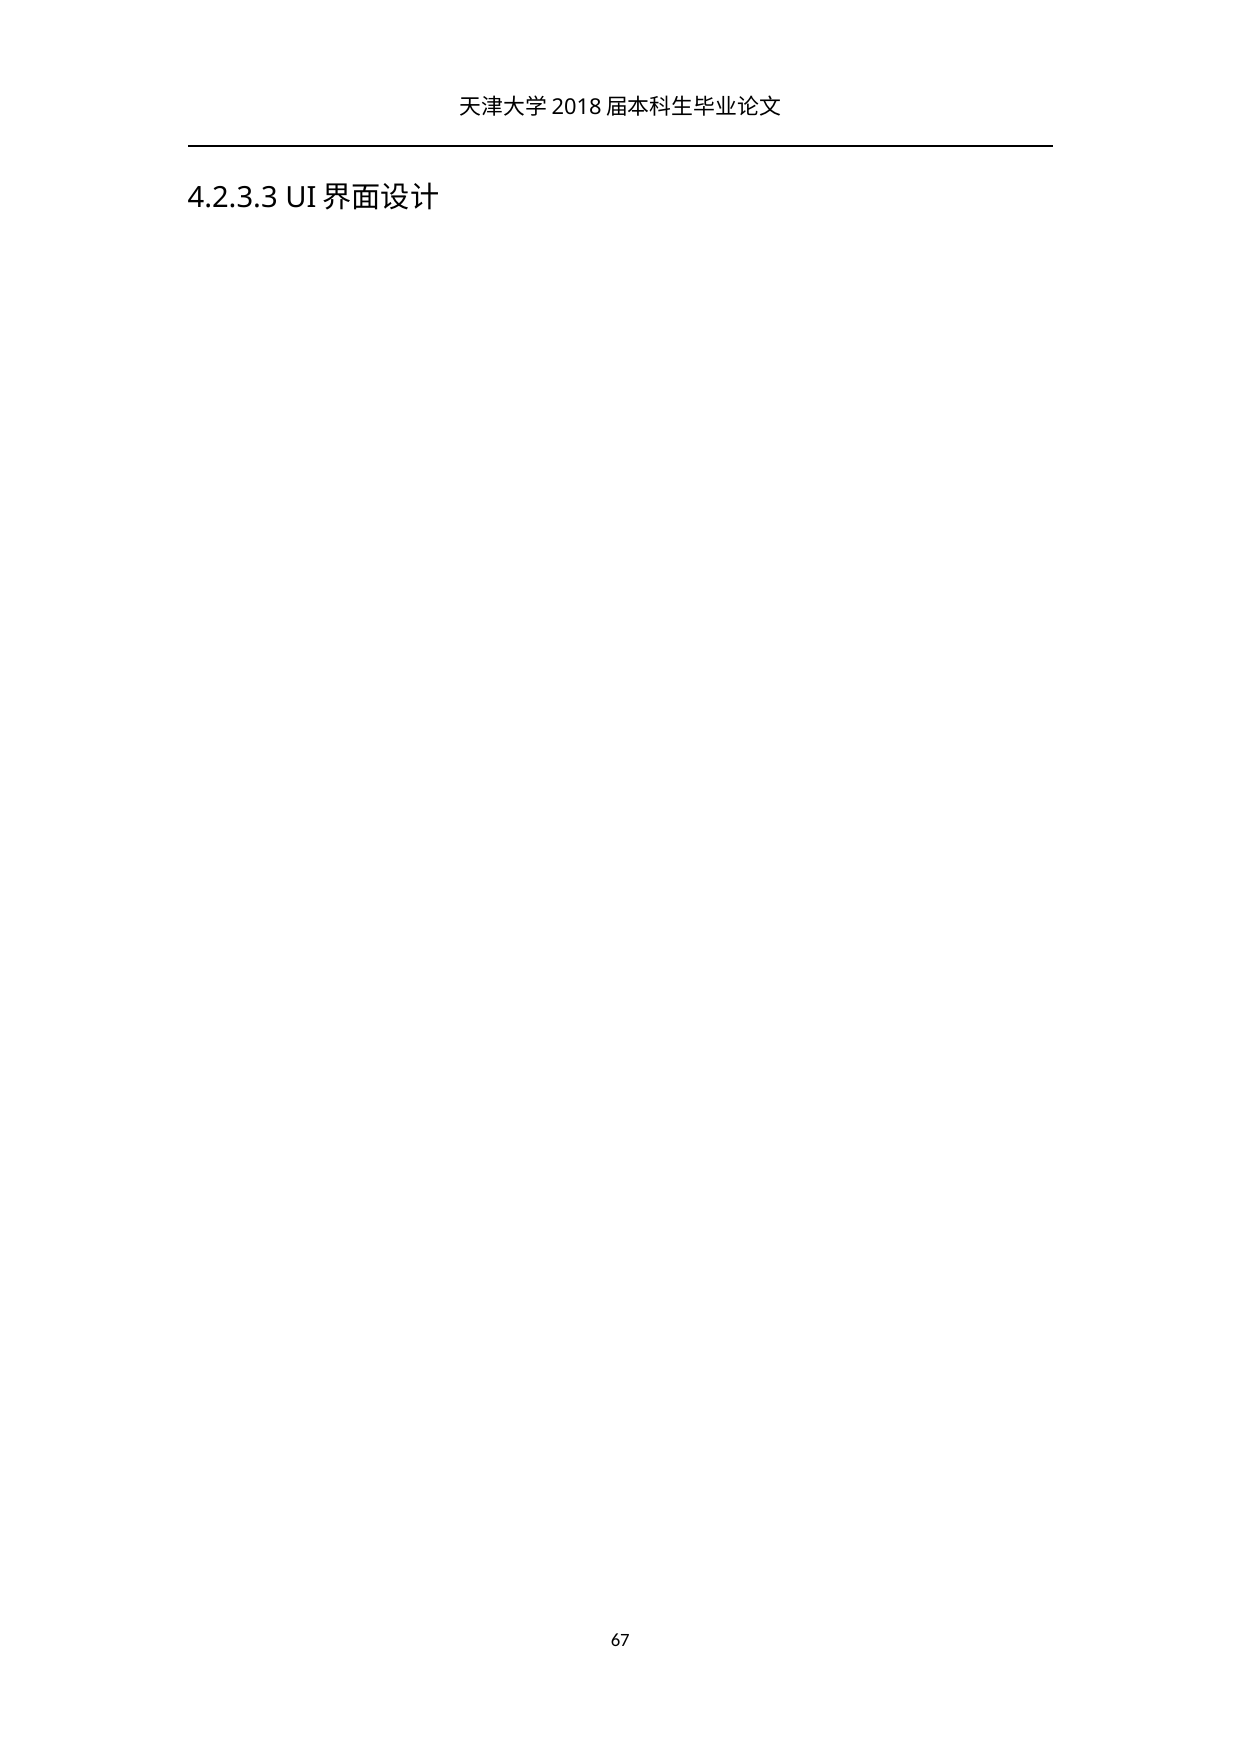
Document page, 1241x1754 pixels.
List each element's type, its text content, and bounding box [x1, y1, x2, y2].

text 4.2.3.3 UI界面设计 [187, 162, 1053, 227]
